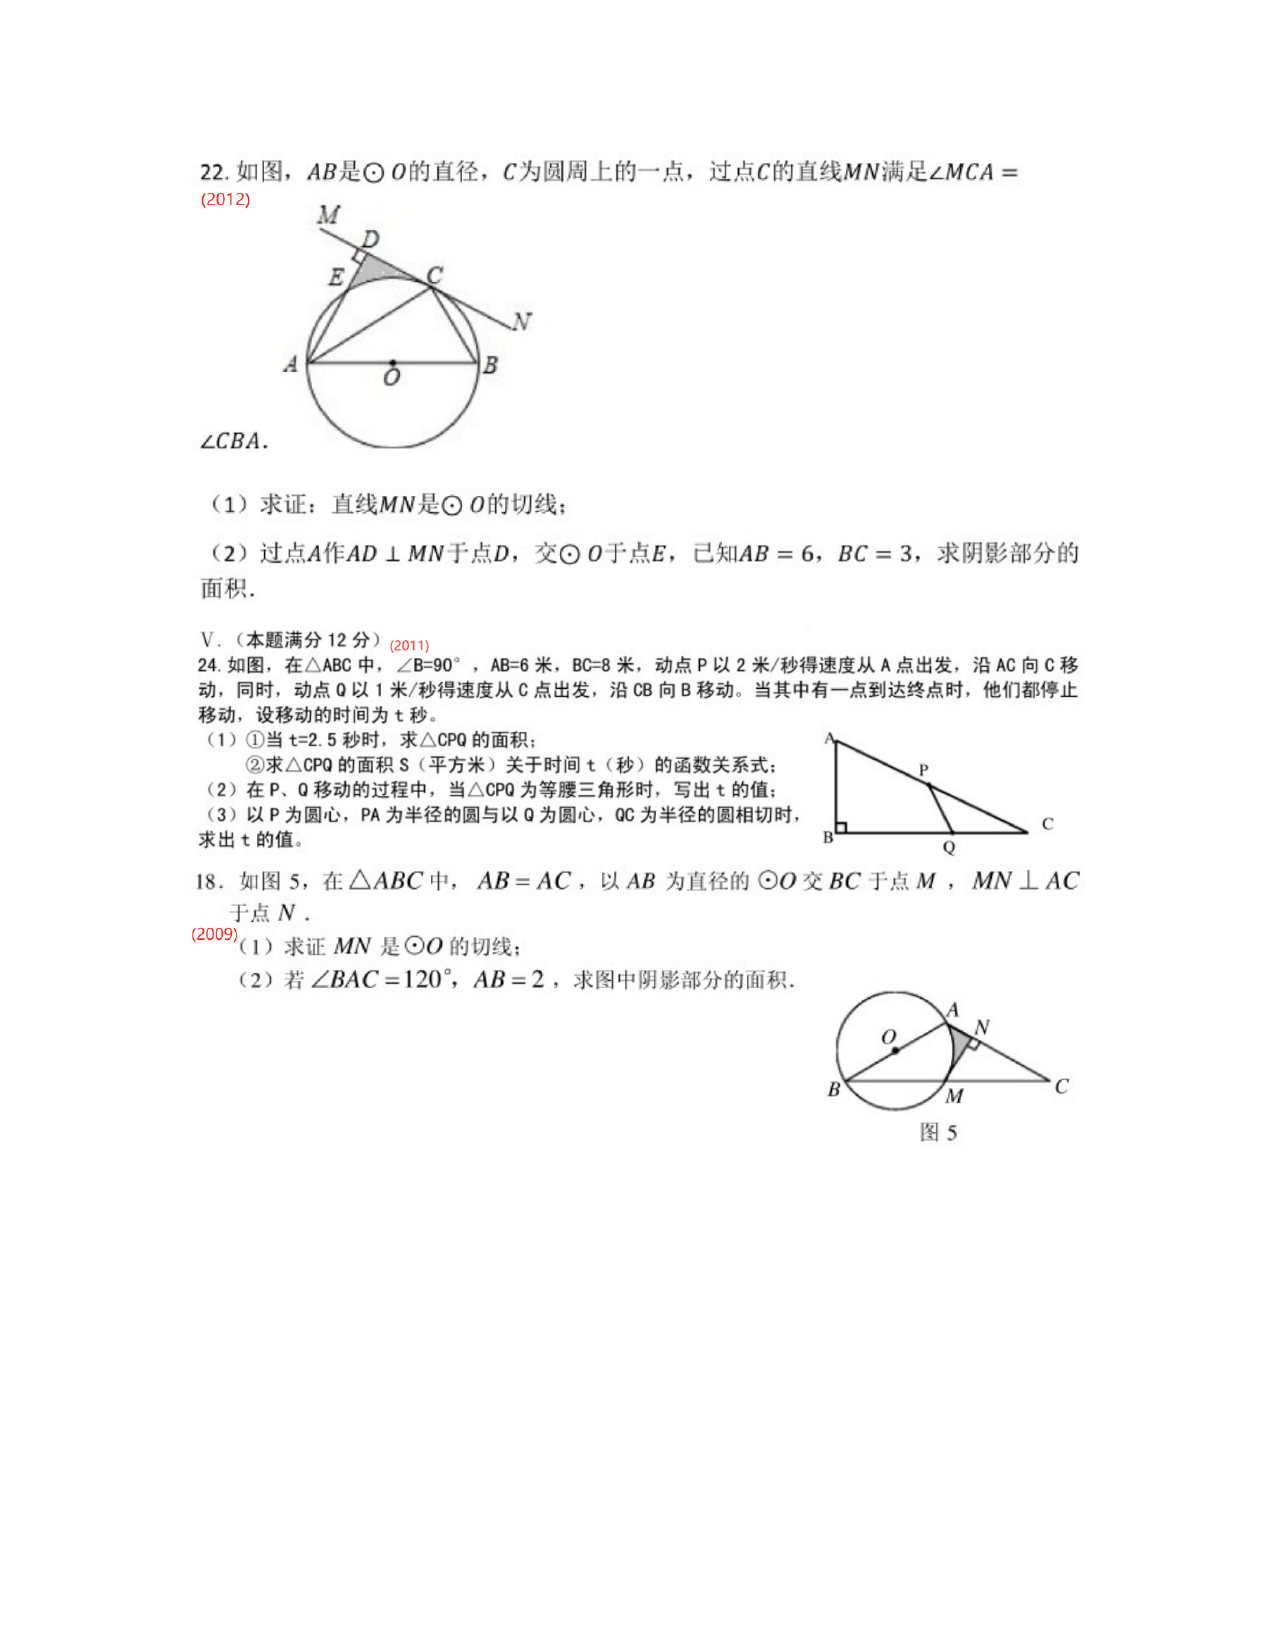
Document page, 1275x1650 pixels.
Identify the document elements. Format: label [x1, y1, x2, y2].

picture [187, 150, 1088, 608]
picture [187, 626, 1088, 863]
picture [187, 864, 1088, 1150]
